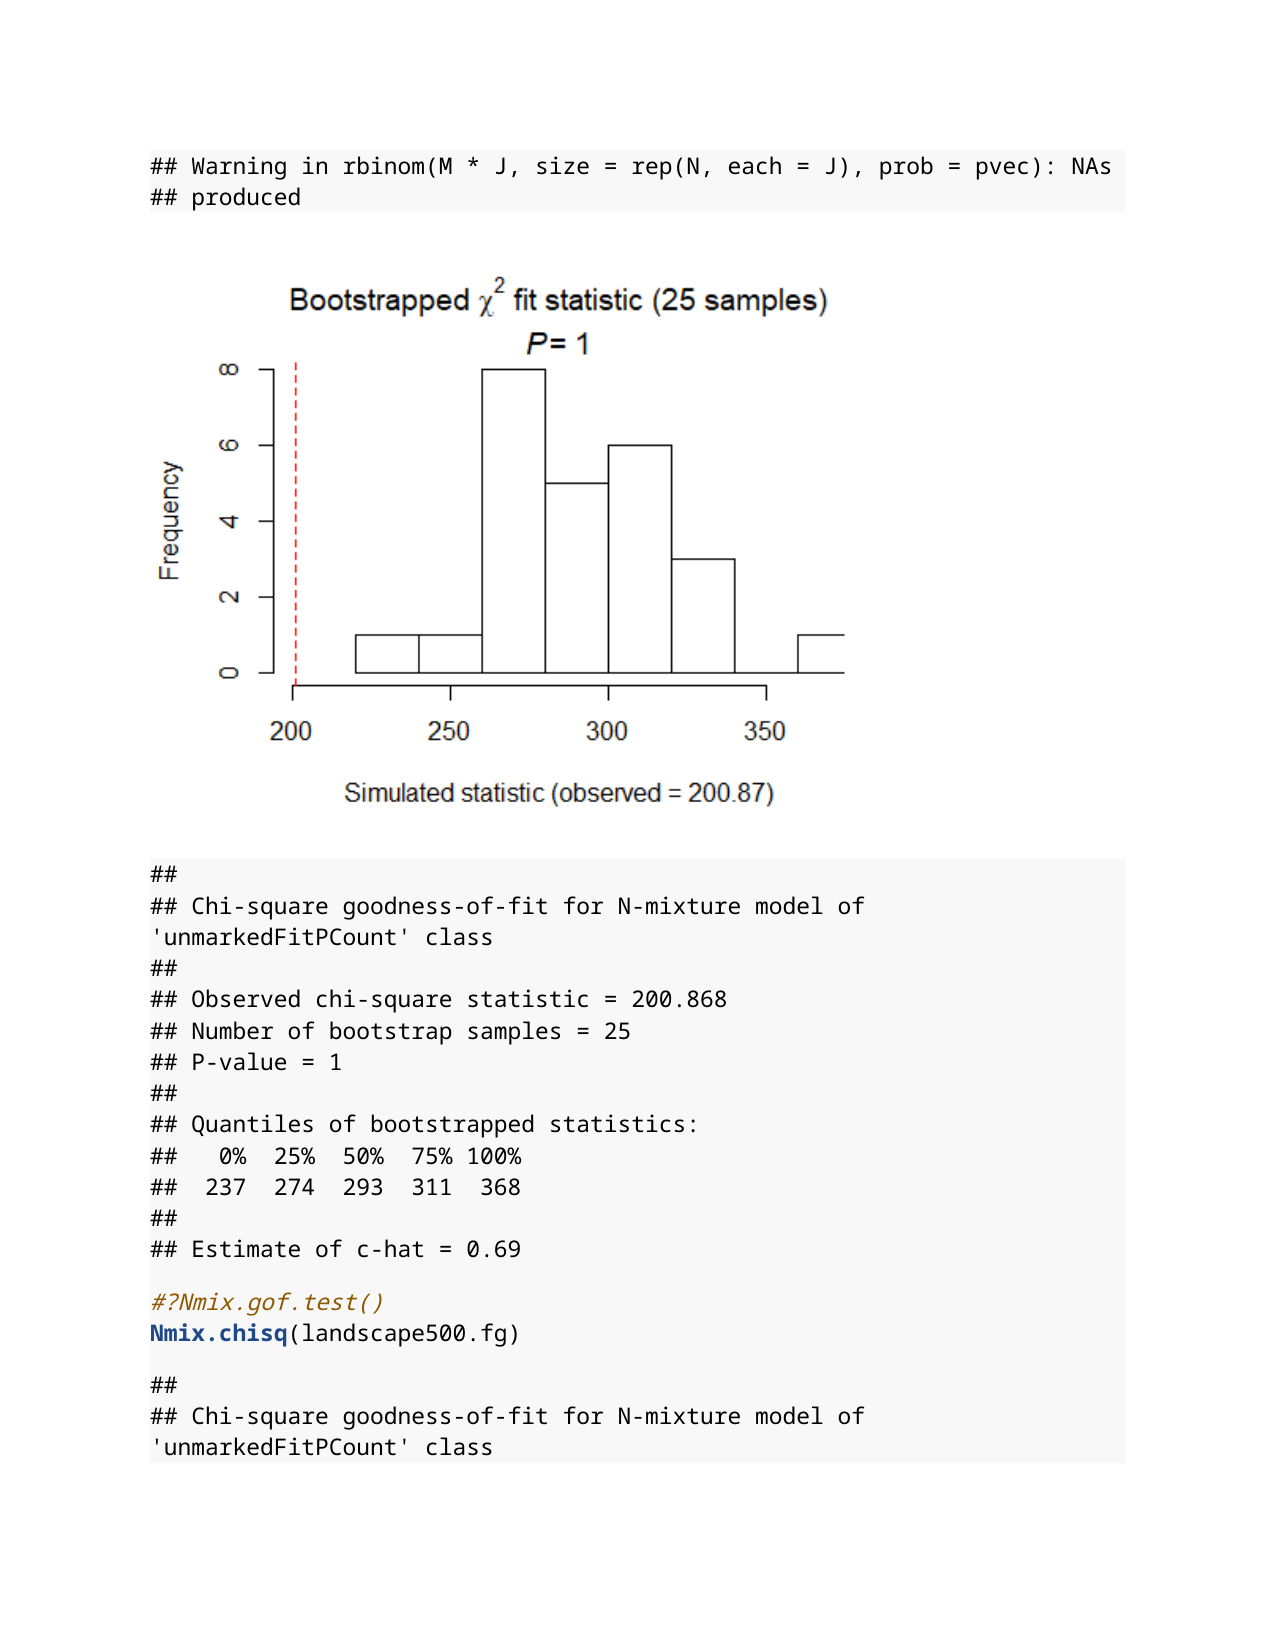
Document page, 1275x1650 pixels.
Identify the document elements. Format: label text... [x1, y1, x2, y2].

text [150, 150, 1125, 212]
text ## ## Chi-square goodness-of-fit for N-mixture model of 'unmarkedFitPCount' class ## ## Observed chi-square statistic = 200.868 ## Number of bootstrap samples = 25 ## P-value = 1 ## ## Quantiles of bootstrapped statistics: ## 0% 25% 50% 75% 100% ## 237 274 293 311 368 ## ## Estimate of c-hat = 0.69 [150, 858, 1125, 1265]
picture [150, 233, 908, 840]
text #?Nmix.gof.test() Nmix.chisq(landscape500.fg) [384, 1286, 1125, 1348]
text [150, 1369, 1125, 1463]
